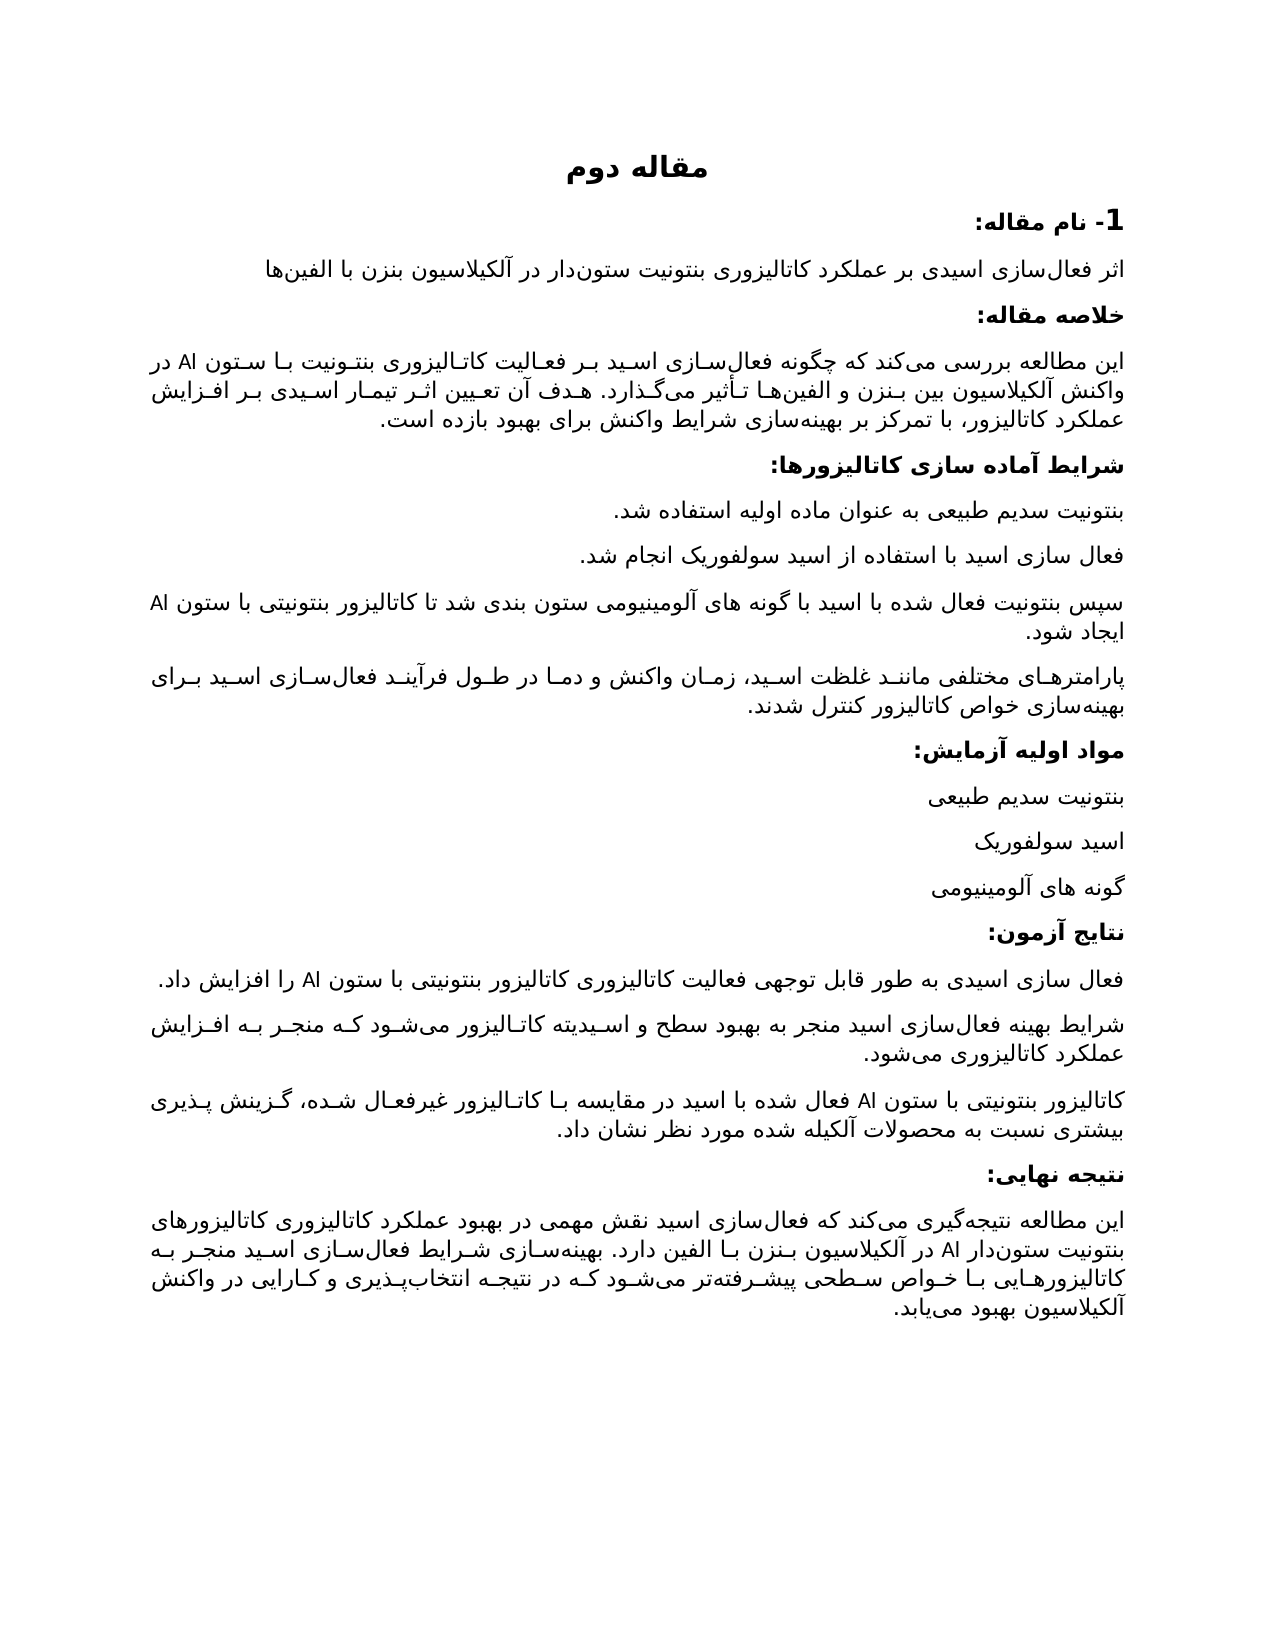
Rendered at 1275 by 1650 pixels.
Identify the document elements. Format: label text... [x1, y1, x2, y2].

text مقاله دوم [150, 150, 1125, 184]
text خلاصه مقاله: [150, 302, 1125, 329]
text کاتالیزور بنتونیتی با ستون Al فعال شده با اسید در مقایسه با کاتالیزور غیرفعال شده، گزینش پذیری بیشتری نسبت به محصولات آلکیله شده مورد نظر نشان داد. [150, 1086, 1125, 1143]
text فعال سازی اسیدی به طور قابل توجهی فعالیت کاتالیزوری کاتالیزور بنتونیتی با ستون Al را افزایش داد. [150, 965, 1125, 993]
text فعال سازی اسید با استفاده از اسید سولفوریک انجام شد. [150, 543, 1125, 569]
text سپس بنتونیت فعال شده با اسید با گونه های آلومینیومی ستون بندی شد تا کاتالیزور بنتونیتی با ستون Al ایجاد شود. [150, 588, 1125, 645]
text بنتونیت سدیم طبیعی [150, 783, 1125, 810]
text نتایج آزمون: [150, 919, 1125, 946]
text بنتونیت سدیم طبیعی به عنوان ماده اولیه استفاده شد. [150, 497, 1125, 524]
text این مطالعه نتیجه‌گیری می‌کند که فعال‌سازی اسید نقش مهمی در بهبود عملکرد کاتالیزوری کاتالیزورهای بنتونیت ستون‌دار Al در آلکیلاسیون بنزن با الفین دارد. بهینه‌سازی شرایط فعال‌سازی اسید منجر به کاتالیزورهایی با خواص سطحی پیشرفته‌تر می‌شود که در نتیجه انتخاب‌پذیری و کارایی در واکنش آلکیلاسیون بهبود می‌یابد. [150, 1207, 1125, 1321]
text 1- نام مقاله: [150, 203, 1125, 237]
text پارامترهای مختلفی مانند غلظت اسید، زمان واکنش و دما در طول فرآیند فعال‌سازی اسید برای بهینه‌سازی خواص کاتالیزور کنترل شدند. [150, 663, 1125, 719]
text مواد اولیه آزمایش: [150, 738, 1125, 764]
text شرایط بهینه فعال‌سازی اسید منجر به بهبود سطح و اسیدیته کاتالیزور می‌شود که منجر به افزایش عملکرد کاتالیزوری می‌شود. [150, 1012, 1125, 1067]
text شرایط آماده سازی کاتالیزورها: [150, 452, 1125, 478]
text این مطالعه بررسی می‌کند که چگونه فعال‌سازی اسید بر فعالیت کاتالیزوری بنتونیت با ستون Al در واکنش آلکیلاسیون بین بنزن و الفین‌ها تأثیر می‌گذارد. هدف آن تعیین اثر تیمار اسیدی بر افزایش عملکرد کاتالیزور، با تمرکز بر بهینه‌سازی شرایط واکنش برای بهبود بازده است. [150, 347, 1125, 433]
text اسید سولفوریک [150, 828, 1125, 855]
text نتیجه نهایی: [150, 1161, 1125, 1188]
text اثر فعال‌سازی اسیدی بر عملکرد کاتالیزوری بنتونیت ستون‌دار در آلکیلاسیون بنزن با الفین‌ها [150, 257, 1125, 283]
text گونه های آلومینیومی [150, 874, 1125, 901]
